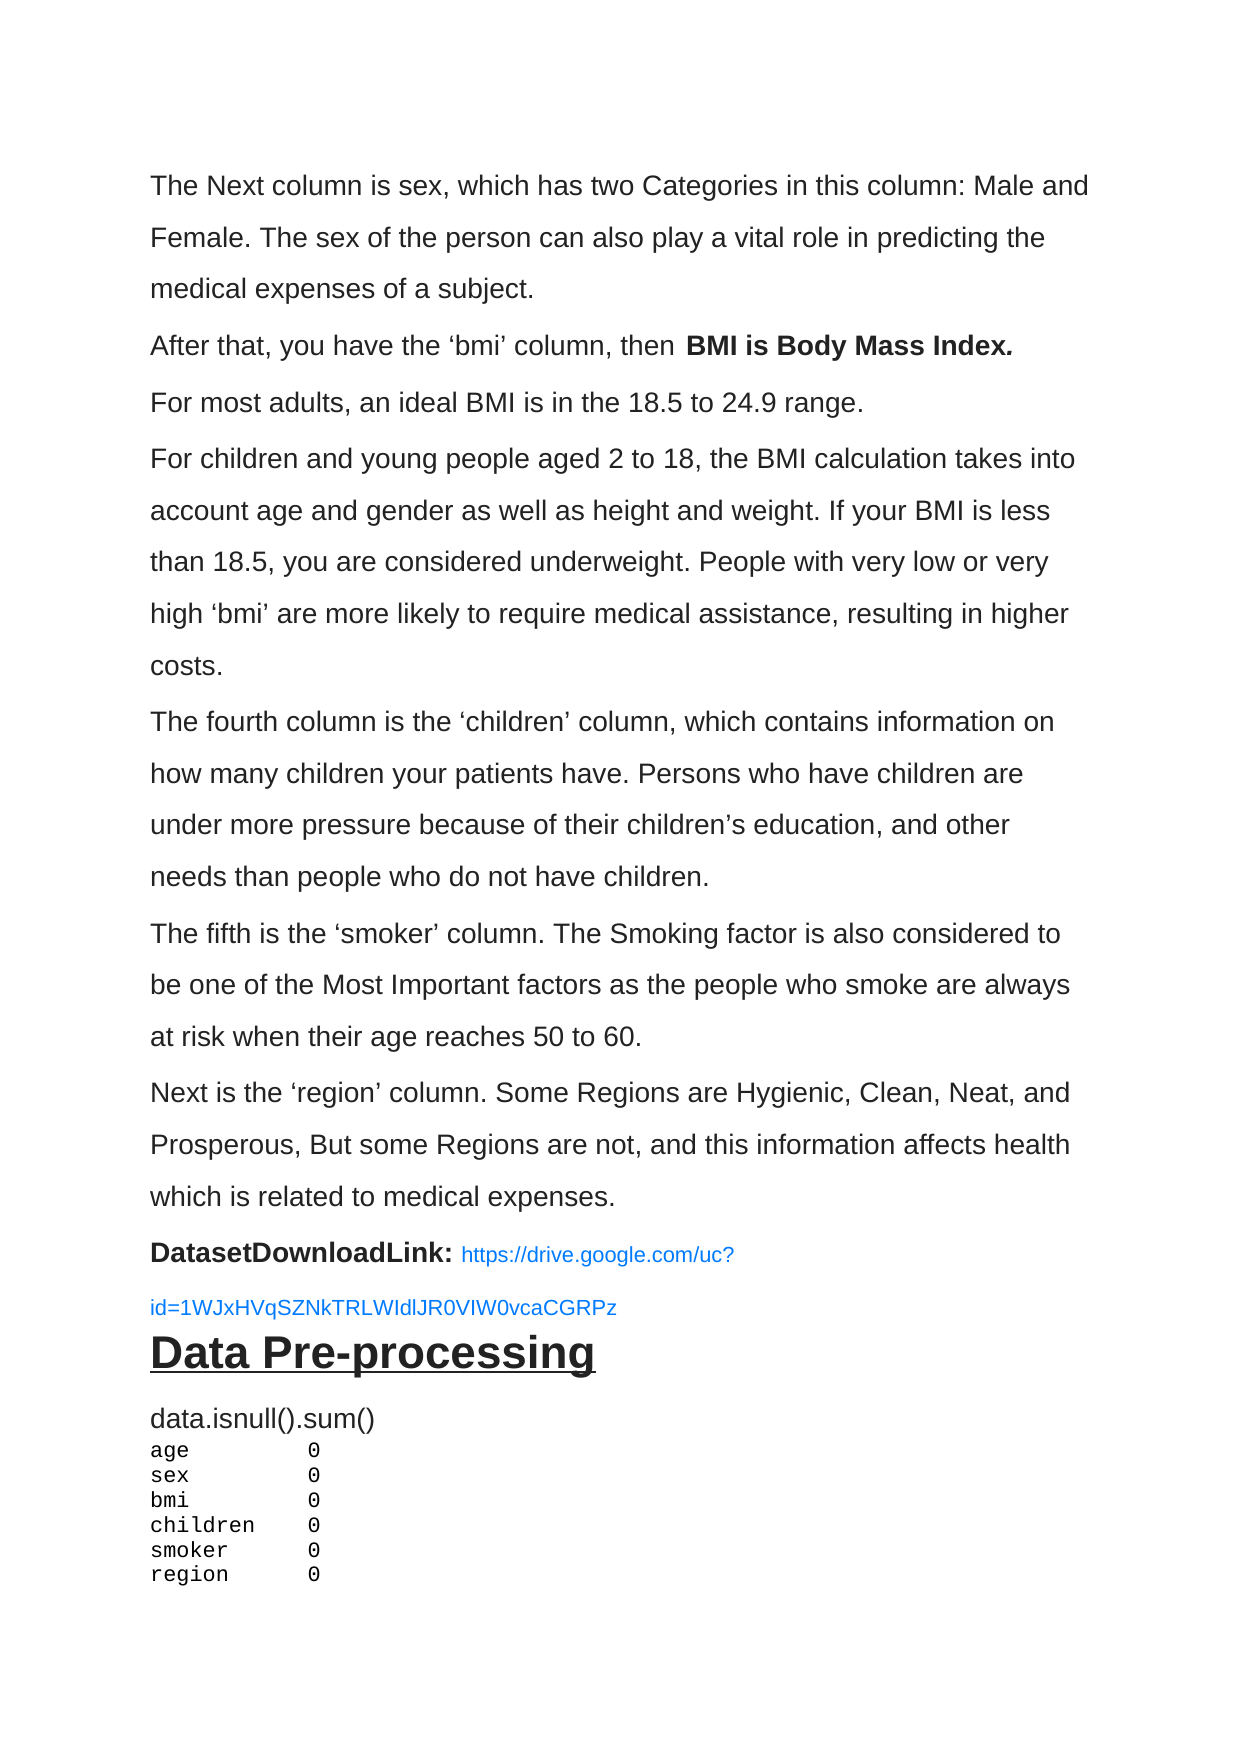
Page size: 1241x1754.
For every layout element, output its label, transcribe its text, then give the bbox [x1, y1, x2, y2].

text For children and young people aged 2 to 18, the BMI calculation takes into account age and gender as well as height and weight. If your BMI is less than 18.5, you are considered underweight. People with very low or very high ‘bmi’ are more likely to require medical assistance, resulting in higher costs. [150, 423, 1090, 681]
text Next is the ‘region’ column. Some Regions are Hygienic, Clean, Neat, and Prosperous, But some Regions are not, and this information affects health which is related to medical expenses. [150, 1057, 1090, 1212]
text sex 0 [150, 1464, 1090, 1489]
text Data Pre-processing [150, 1325, 1090, 1378]
text smoker 0 [150, 1539, 1090, 1564]
text DatasetDownloadLink: https://drive.google.com/uc?id=1WJxHVqSZNkTRLWIdlJR0VIW0vcaCGRPz [150, 1217, 1090, 1320]
text The fifth is the ‘smoker’ column. The Smoking factor is also considered to be one of the Most Important factors as the people who smoke are always at risk when their age reaches 50 to 60. [150, 897, 1090, 1052]
text children 0 [150, 1514, 1090, 1539]
text region 0 [150, 1564, 1090, 1588]
text bmi 0 [150, 1489, 1090, 1514]
text For most adults, an ideal BMI is in the 18.5 to 24.9 range. [150, 366, 1090, 418]
text After that, you have the ‘bmi’ column, then BMI is Body Mass Index. [150, 310, 1090, 361]
text age 0 [150, 1440, 1090, 1464]
text data.isnull().sum() [150, 1383, 1090, 1434]
text The Next column is sex, which has two Categories in this column: Male and Female. The sex of the person can also play a vital role in predicting the medical expenses of a subject. [150, 150, 1090, 305]
text The fourth column is the ‘children’ column, which contains information on how many children your patients have. Persons who have children are under more pressure because of their children’s education, and other needs than people who do not have children. [150, 686, 1090, 892]
